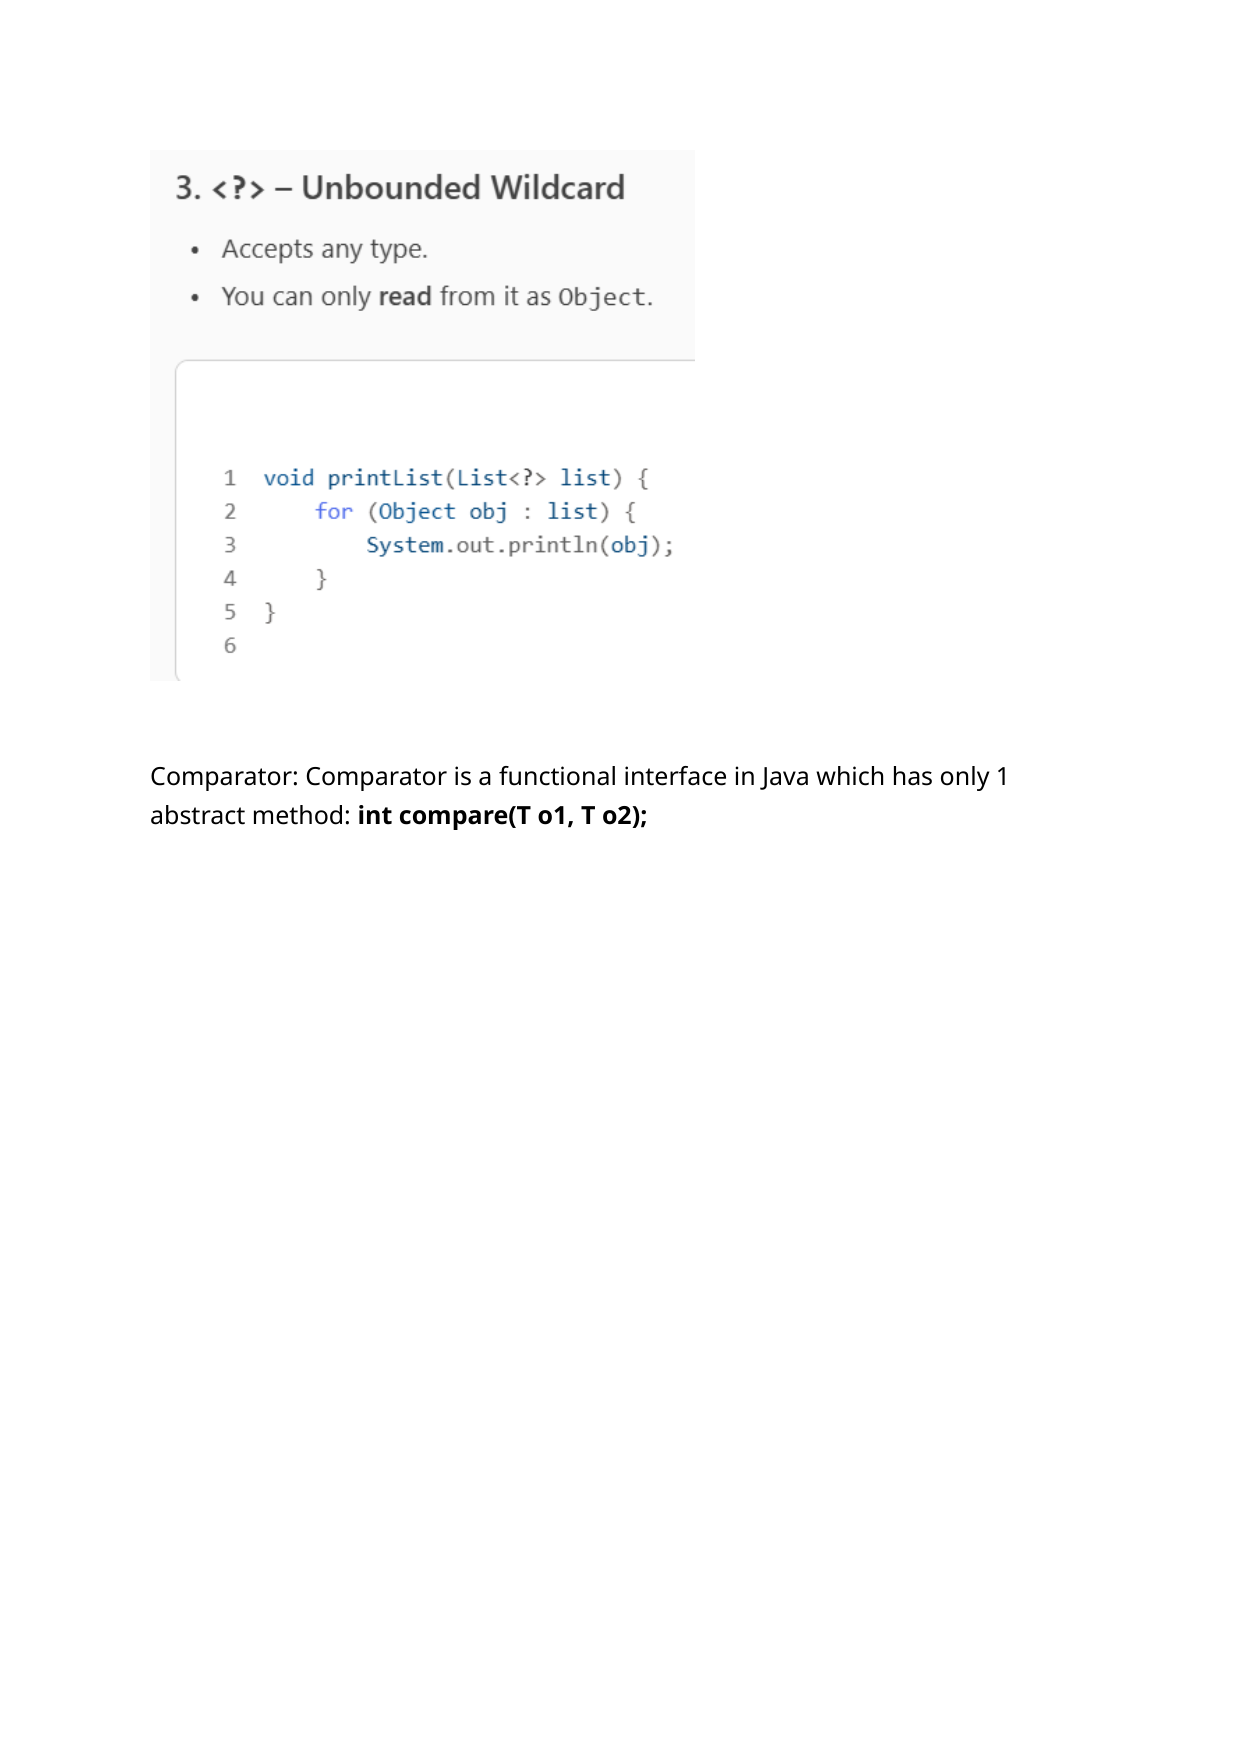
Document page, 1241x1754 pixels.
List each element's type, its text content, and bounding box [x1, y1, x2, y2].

text Comparator: Comparator is a functional interface in Java which has only 1 abstract method: int compare(T o1, T o2); [150, 758, 1090, 832]
picture [150, 150, 695, 681]
